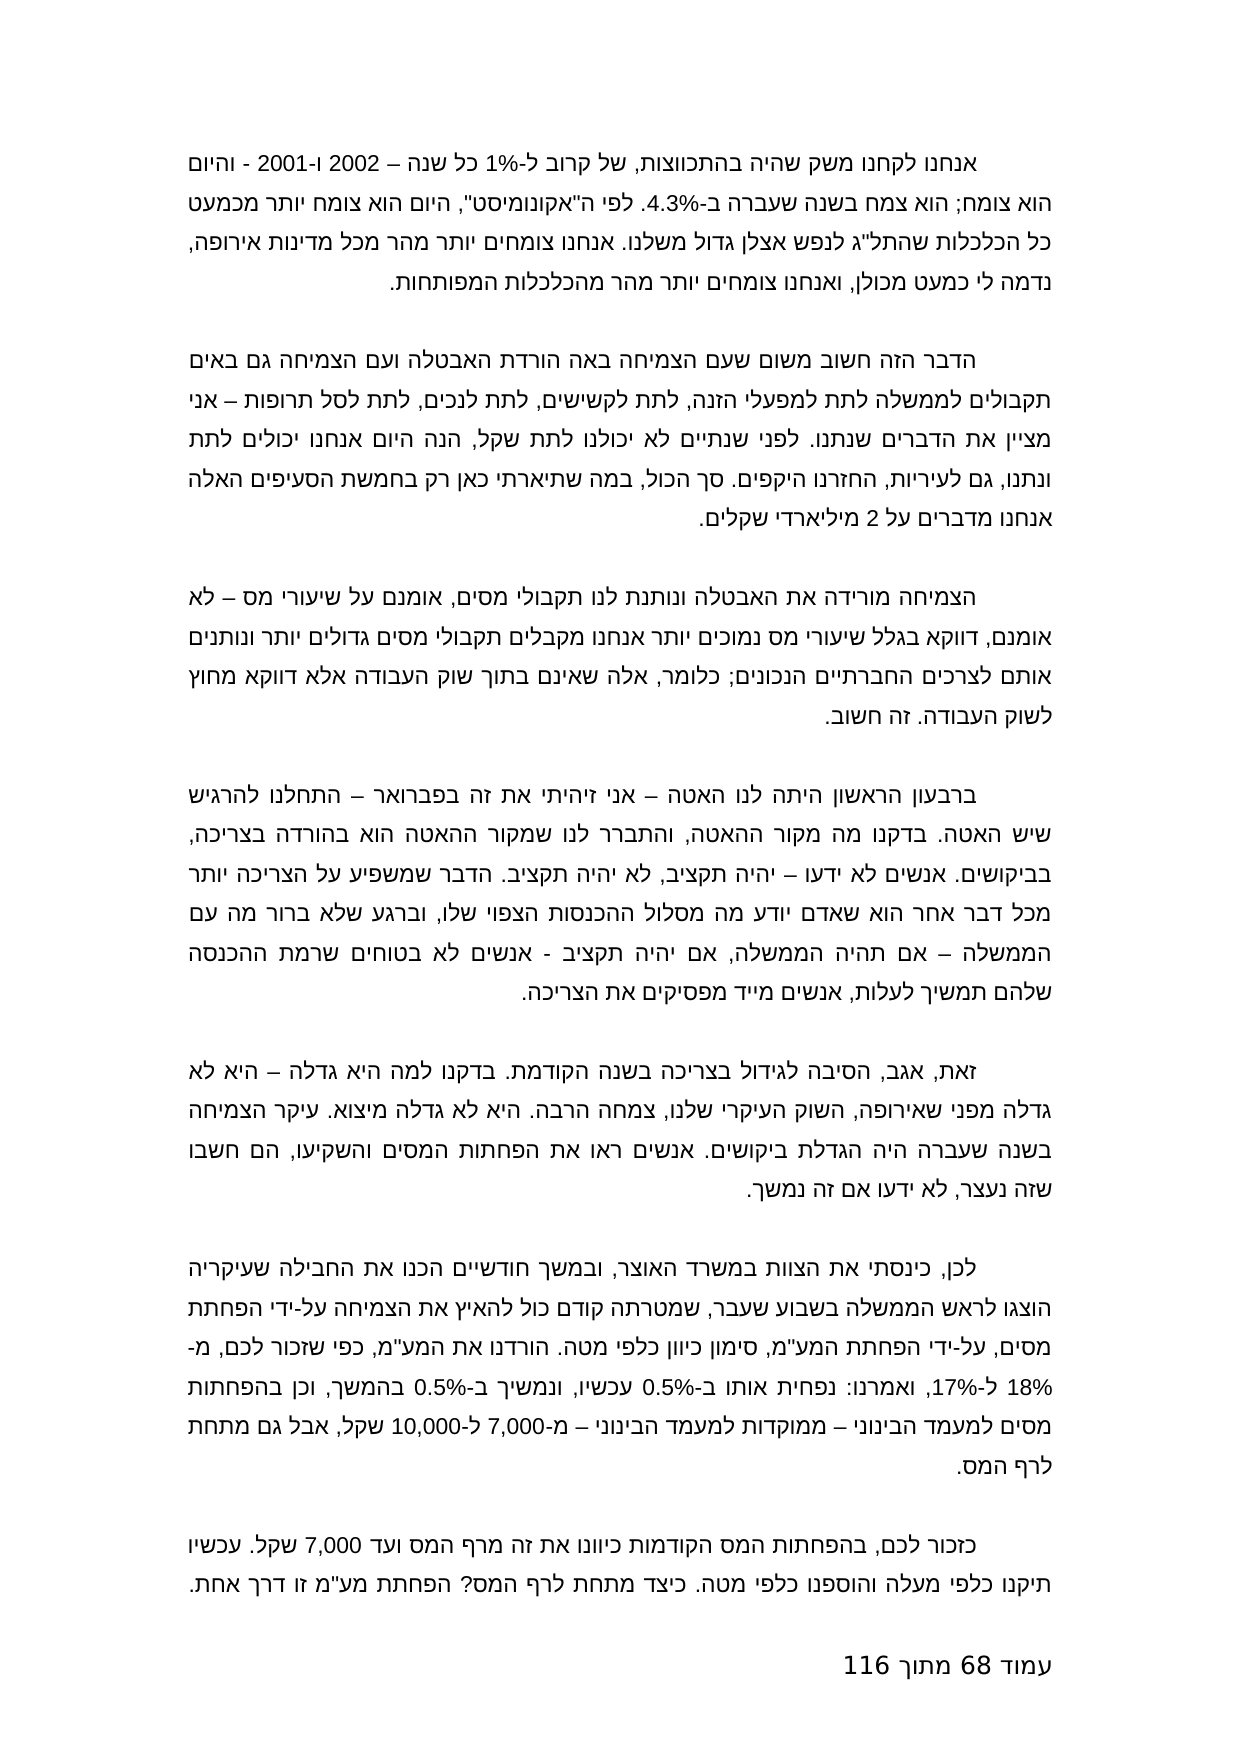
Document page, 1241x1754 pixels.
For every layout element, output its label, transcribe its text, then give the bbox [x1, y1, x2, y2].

text הדבר הזה חשוב משום שעם הצמיחה באה הורדת האבטלה ועם הצמיחה גם באים תקבולים לממשלה לתת למפעלי הזנה, לתת לקשישים, לתת לנכים, לתת לסל תרופות – אני מציין את הדברים שנתנו. לפני שנתיים לא יכולנו לתת שקל, הנה היום אנחנו יכולים לתת ונתנו, גם לעיריות, החזרנו היקפים. סך הכול, במה שתיארתי כאן רק בחמשת הסעיפים האלה אנחנו מדברים על 2 מיליארדי שקלים. [187, 347, 1053, 532]
text ברבעון הראשון היתה לנו האטה – אני זיהיתי את זה בפברואר – התחלנו להרגיש שיש האטה. בדקנו מה מקור ההאטה, והתברר לנו שמקור ההאטה הוא בהורדה בצריכה, בביקושים. אנשים לא ידעו – יהיה תקציב, לא יהיה תקציב. הדבר שמשפיע על הצריכה יותר מכל דבר אחר הוא שאדם יודע מה מסלול ההכנסות הצפוי שלו, וברגע שלא ברור מה עם הממשלה – אם תהיה הממשלה, אם יהיה תקציב - אנשים לא בטוחים שרמת ההכנסה שלהם תמשיך לעלות, אנשים מייד מפסיקים את הצריכה. [187, 782, 1053, 1005]
text זאת, אגב, הסיבה לגידול בצריכה בשנה הקודמת. בדקנו למה היא גדלה – היא לא גדלה מפני שאירופה, השוק העיקרי שלנו, צמחה הרבה. היא לא גדלה מיצוא. עיקר הצמיחה בשנה שעברה היה הגדלת ביקושים. אנשים ראו את הפחתות המסים והשקיעו, הם חשבו שזה נעצר, לא ידעו אם זה נמשך. [187, 1058, 1053, 1203]
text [187, 1532, 1053, 1598]
text לכן, כינסתי את הצוות במשרד האוצר, ובמשך חודשיים הכנו את החבילה שעיקריה הוצגו לראש הממשלה בשבוע שעבר, שמטרתה קודם כול להאיץ את הצמיחה על-ידי הפחתת מסים, על-ידי הפחתת המע"מ, סימון כיוון כלפי מטה. הורדנו את המע"מ, כפי שזכור לכם, מ-18% ל-17%, ואמרנו: נפחית אותו ב-0.5% עכשיו, ונמשיך ב-0.5% בהמשך, וכן בהפחתות מסים למעמד הבינוני – ממוקדות למעמד הבינוני – מ-7,000 ל-10,000 שקל, אבל גם מתחת לרף המס. [187, 1255, 1053, 1479]
text הצמיחה מורידה את האבטלה ונותנת לנו תקבולי מסים, אומנם על שיעורי מס – לא אומנם, דווקא בגלל שיעורי מס נמוכים יותר אנחנו מקבלים תקבולי מסים גדולים יותר ונותנים אותם לצרכים החברתיים הנכונים; כלומר, אלה שאינם בתוך שוק העבודה אלא דווקא מחוץ לשוק העבודה. זה חשוב. [187, 584, 1053, 729]
text אנחנו לקחנו משק שהיה בהתכווצות, של קרוב ל-1% כל שנה – 2002 ו-2001 - והיום הוא צומח; הוא צמח בשנה שעברה ב-4.3%. לפי ה"אקונומיסט", היום הוא צומח יותר מכמעט כל הכלכלות שהתל"ג לנפש אצלן גדול משלנו. אנחנו צומחים יותר מהר מכל מדינות אירופה, נדמה לי כמעט מכולן, ואנחנו צומחים יותר מהר מהכלכלות המפותחות. [187, 150, 1053, 295]
